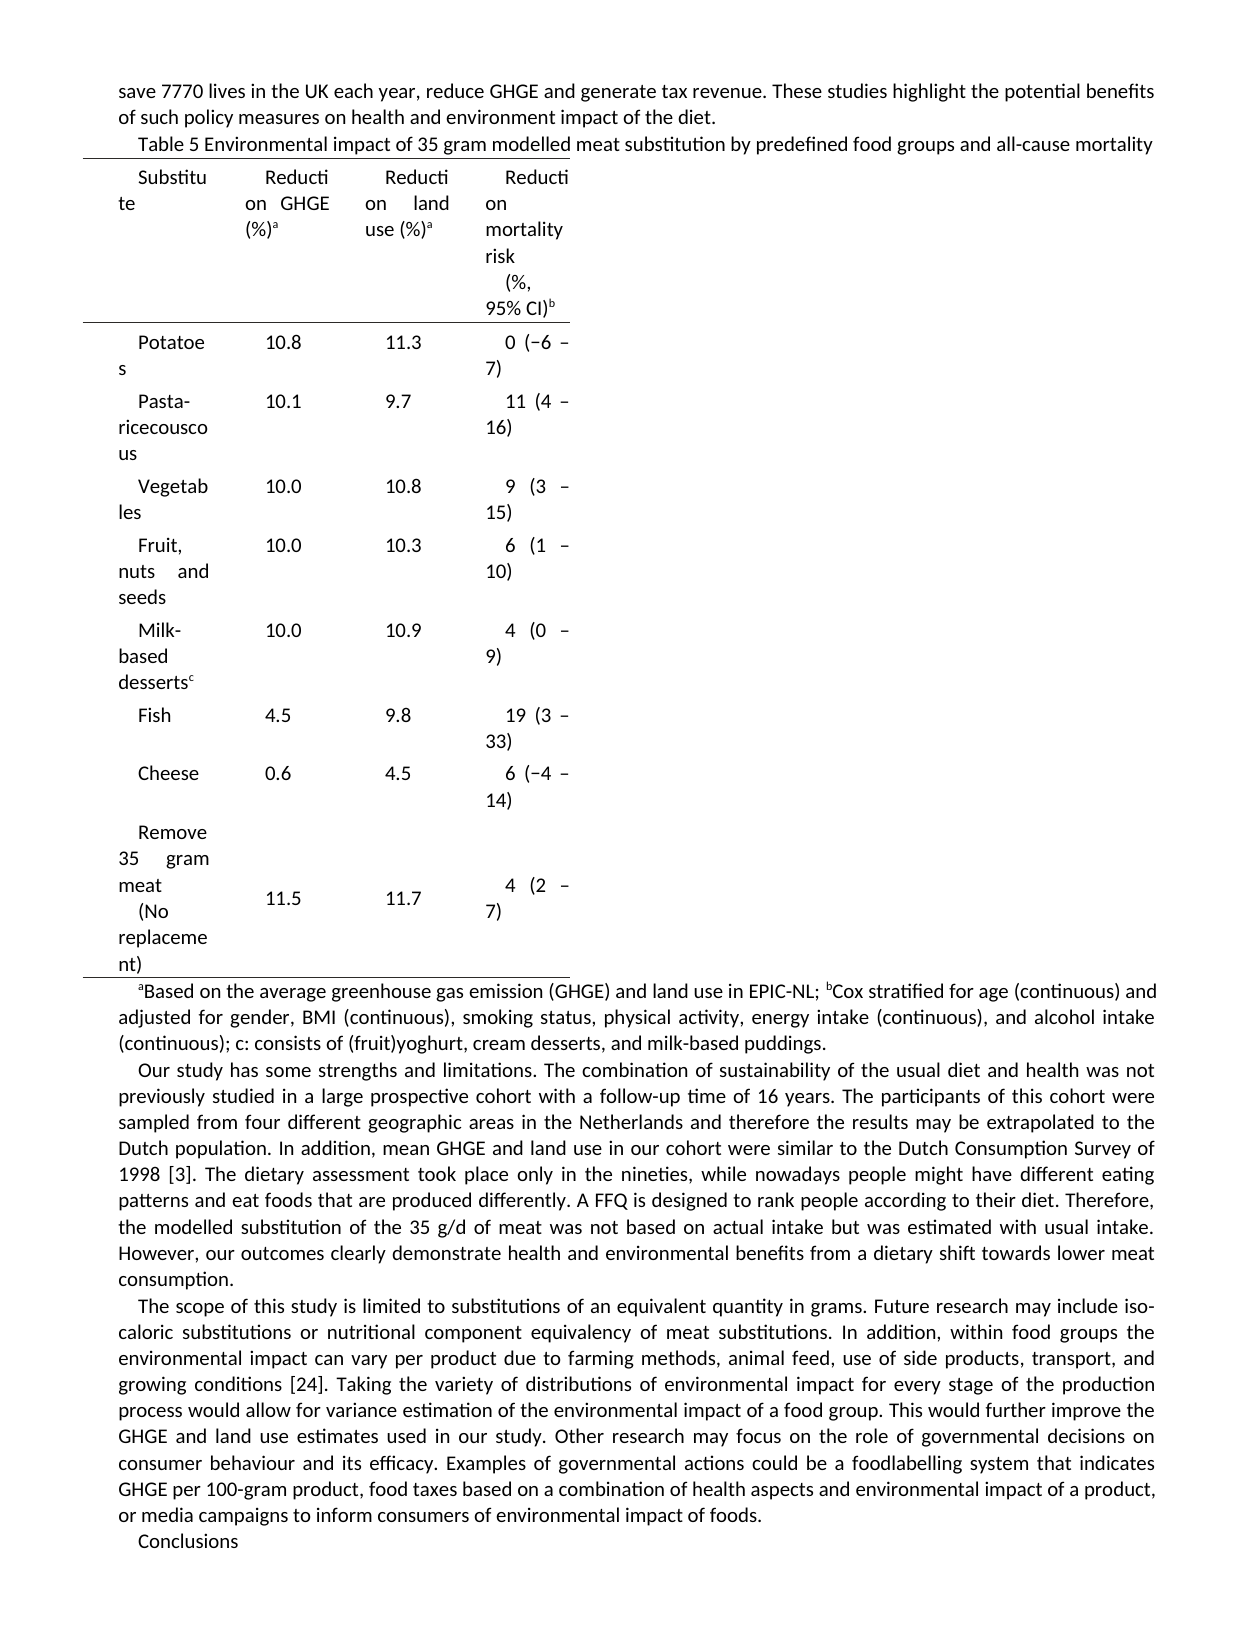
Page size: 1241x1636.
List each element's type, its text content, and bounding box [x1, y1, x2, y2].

table_cell 6 (−4 – 14) [450, 755, 570, 813]
text aBased on the average greenhouse gas emission (GHGE) and land use in EPIC-NL; bCox stratified for age (continuous) and adjusted for gender, BMI (continuous), smoking status, physical activity, energy intake (continuous), and alcohol intake (continuous); c: consists of (fruit)yoghurt, cream desserts, and milk-based puddings. [118, 978, 1157, 1056]
text Our study has some strengths and limitations. The combination of sustainability of the usual diet and health was not previously studied in a large prospective cohort with a follow-up time of 16 years. The participants of this cohort were sampled from four different geographic areas in the Netherlands and therefore the results may be extrapolated to the Dutch population. In addition, mean GHGE and land use in our cohort were similar to the Dutch Consumption Survey of 1998 [3]. The dietary assessment took place only in the nineties, while nowadays people might have different eating patterns and eat foods that are produced differently. A FFQ is designed to rank people according to their diet. Therefore, the modelled substitution of the 35 g/d of meat was not based on actual intake but was estimated with usual intake. However, our outcomes clearly demonstrate health and environmental benefits from a dietary shift towards lower meat consumption. [118, 1057, 1157, 1292]
table_cell Milk-based dessertsc [83, 611, 209, 696]
table_cell 10.8 [210, 323, 329, 382]
table_cell 10.3 [330, 526, 450, 611]
table_cell Remove 35 gram meat (No replacement) [83, 813, 209, 977]
table_cell Cheese [83, 755, 209, 813]
table_cell 0.6 [210, 755, 329, 813]
table_cell 11.3 [330, 323, 450, 382]
table_cell 11 (4 – 16) [450, 382, 570, 467]
table_cell Vegetables [83, 467, 209, 526]
table_cell 0 (−6 – 7) [450, 323, 570, 382]
table_cell 9.8 [330, 696, 450, 754]
table_cell 10.0 [210, 611, 329, 696]
table_cell 10.1 [210, 382, 329, 467]
table_cell 9 (3 – 15) [450, 467, 570, 526]
table_header Reduction mortality risk (%, 95% CI)b [450, 159, 570, 322]
table_cell 10.9 [330, 611, 450, 696]
table_cell 4.5 [210, 696, 329, 754]
text The scope of this study is limited to substitutions of an equivalent quantity in grams. Future research may include iso-caloric substitutions or nutritional component equivalency of meat substitutions. In addition, within food groups the environmental impact can vary per product due to farming methods, animal feed, use of side products, transport, and growing conditions [24]. Taking the variety of distributions of environmental impact for every stage of the production process would allow for variance estimation of the environmental impact of a food group. This would further improve the GHGE and land use estimates used in our study. Other research may focus on the role of governmental decisions on consumer behaviour and its efficacy. Examples of governmental actions could be a foodlabelling system that indicates GHGE per 100-gram product, food taxes based on a combination of health aspects and environmental impact of a product, or media campaigns to inform consumers of environmental impact of foods. [118, 1293, 1157, 1527]
table_cell 11.7 [330, 813, 450, 977]
table_header Substitute [83, 159, 209, 322]
table_cell 10.0 [210, 467, 329, 526]
table_header Reduction land use (%)a [330, 159, 450, 322]
table_cell 11.5 [210, 813, 329, 977]
text Table 5 Environmental impact of 35 gram modelled meat substitution by predefined food groups and all-cause mortality [118, 131, 1157, 156]
table_cell Pasta-ricecouscous [83, 382, 209, 467]
table_cell 4 (0 – 9) [450, 611, 570, 696]
table_cell Fish [83, 696, 209, 754]
table_header Reduction GHGE (%)a [210, 159, 329, 322]
table_cell 10.8 [330, 467, 450, 526]
table_cell 4 (2 – 7) [450, 813, 570, 977]
text Conclusions [118, 1529, 1157, 1554]
table_cell 19 (3 – 33) [450, 696, 570, 754]
table_cell 10.0 [210, 526, 329, 611]
table_cell Potatoes [83, 323, 209, 382]
table_cell 4.5 [330, 755, 450, 813]
table_cell 6 (1 – 10) [450, 526, 570, 611]
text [118, 78, 1157, 130]
table_cell Fruit, nuts and seeds [83, 526, 209, 611]
table_cell 9.7 [330, 382, 450, 467]
